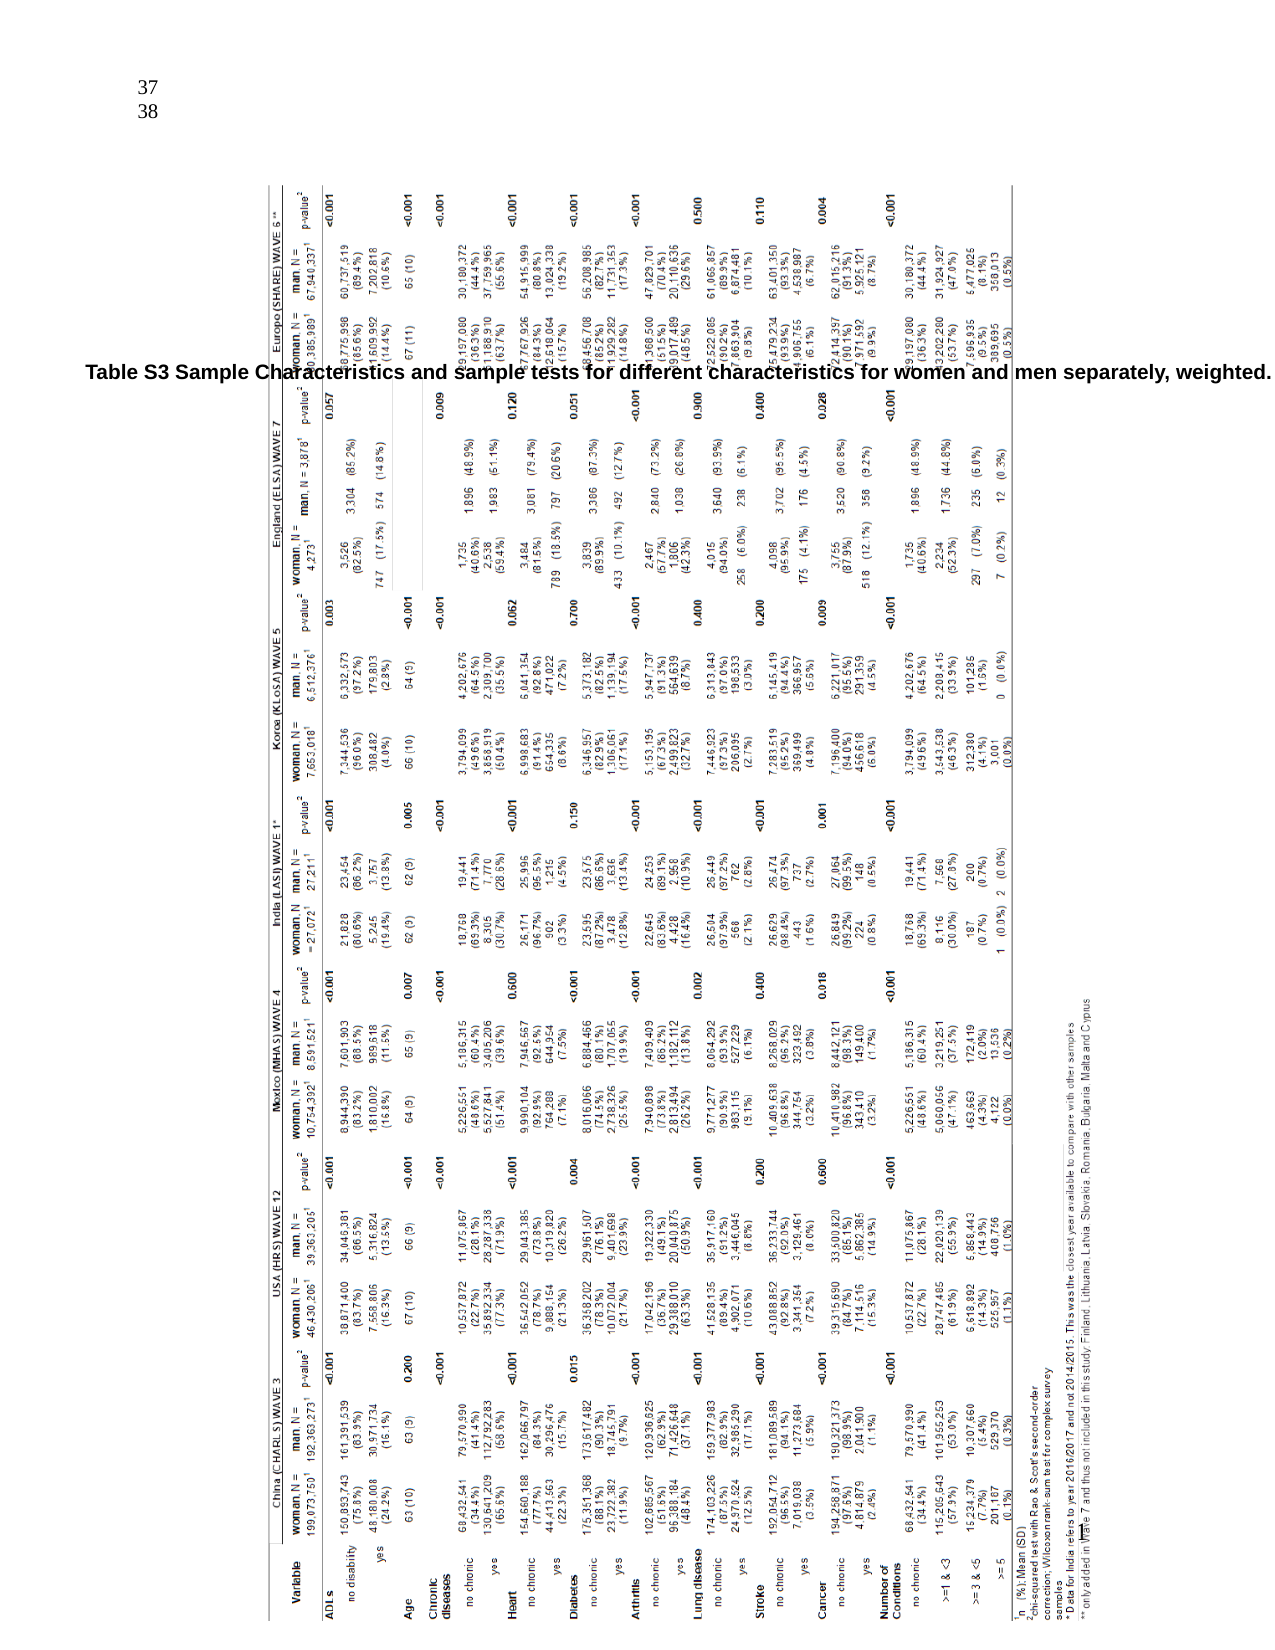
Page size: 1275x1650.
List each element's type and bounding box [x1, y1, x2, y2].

picture [270, 186, 1090, 1620]
